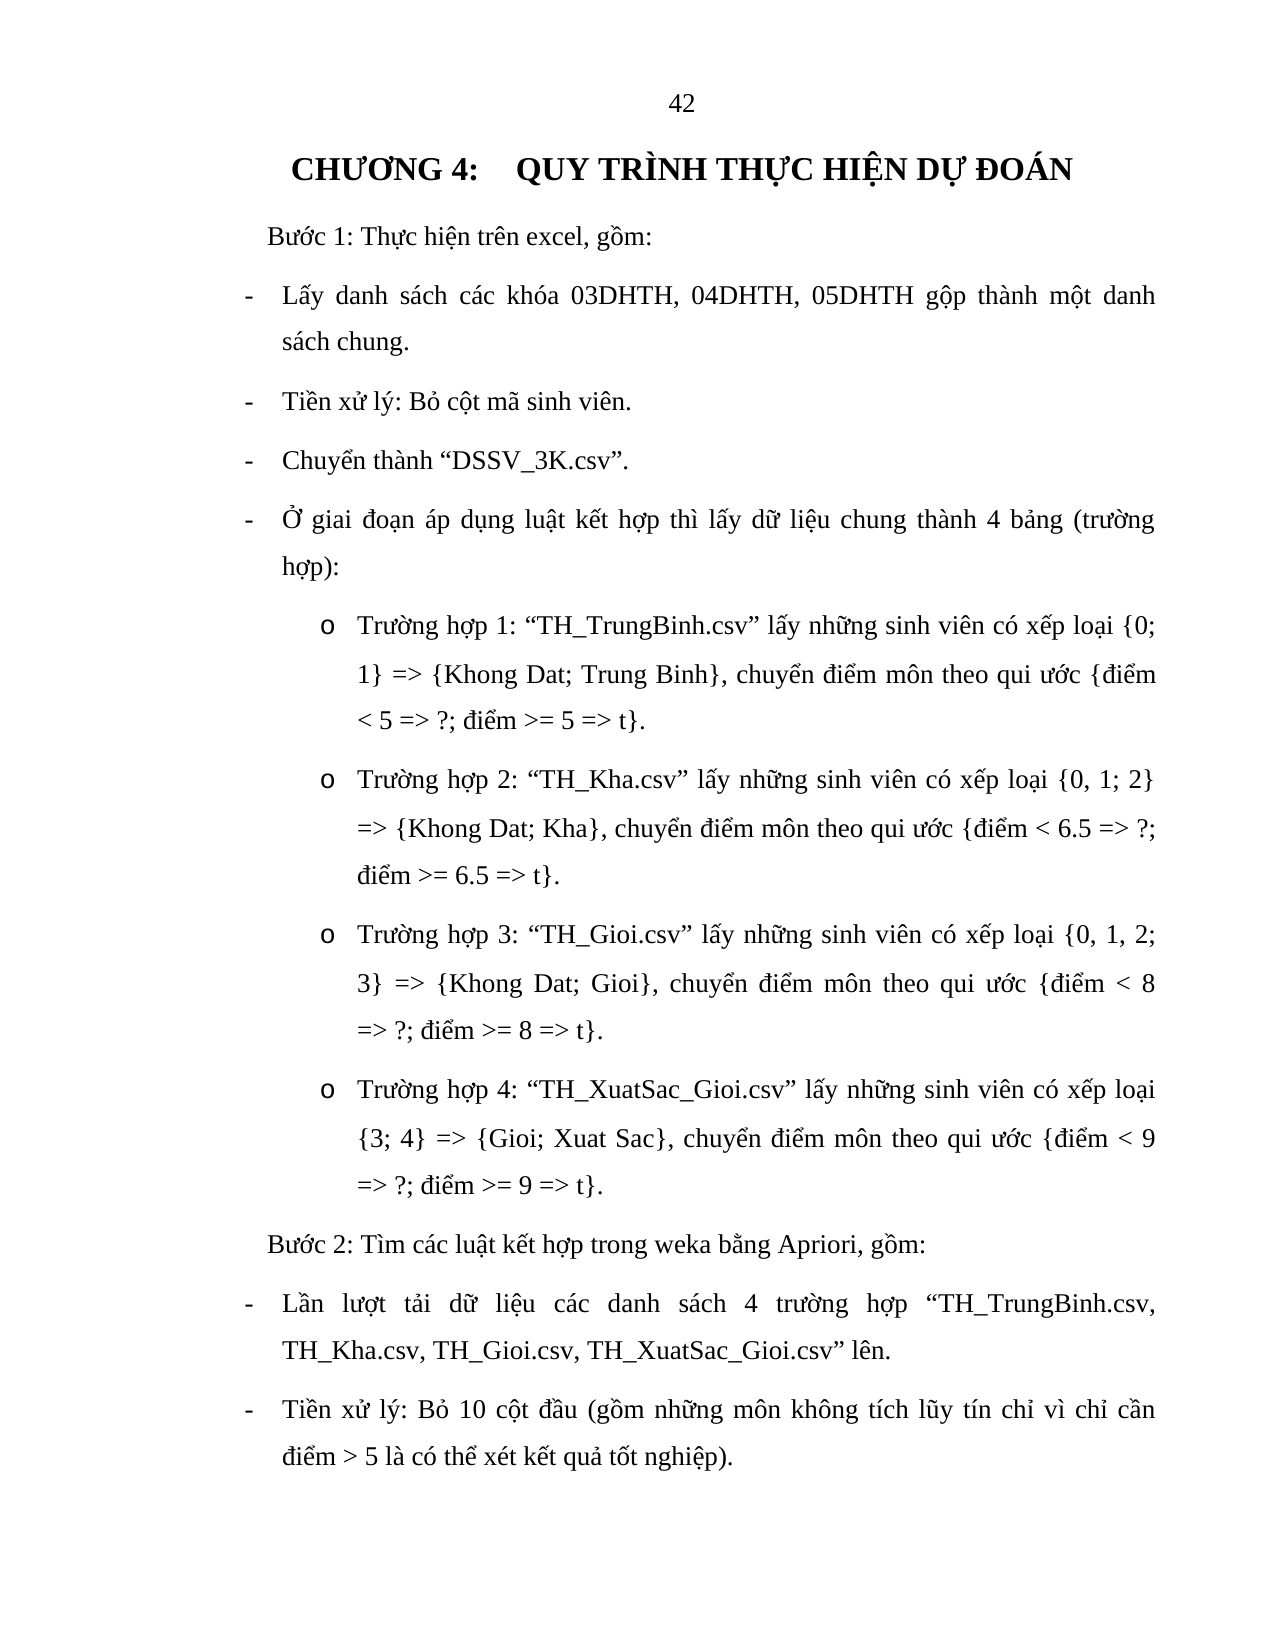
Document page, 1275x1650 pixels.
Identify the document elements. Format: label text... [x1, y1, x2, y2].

list Trường hợp 1: “TH_TrungBinh.csv” lấy những sinh viên có xếp loại {0; 1} => {Khong Dat; Trung Binh}, chuyển điểm môn theo qui ước {điểm < 5 => ?; điểm >= 5 => t}. [319, 609, 1157, 736]
text Bước 1: Thực hiện trên excel, gồm: [267, 220, 1157, 251]
list Trường hợp 3: “TH_Gioi.csv” lấy những sinh viên có xếp loại {0, 1, 2; 3} => {Khong Dat; Gioi}, chuyển điểm môn theo qui ước {điểm < 8 => ?; điểm >= 8 => t}. [319, 918, 1157, 1045]
list Lấy danh sách các khóa 03DHTH, 04DHTH, 05DHTH gộp thành một danh sách chung. [244, 279, 1157, 357]
list Trường hợp 4: “TH_XuatSac_Gioi.csv” lấy những sinh viên có xếp loại {3; 4} => {Gioi; Xuat Sac}, chuyển điểm môn theo qui ước {điểm < 9 => ?; điểm >= 9 => t}. [319, 1073, 1157, 1200]
list Tiền xử lý: Bỏ 10 cột đầu (gồm những môn không tích lũy tín chỉ vì chỉ cần điểm > 5 là có thể xét kết quả tốt nghiệp). [244, 1393, 1157, 1471]
list Ở giai đoạn áp dụng luật kết hợp thì lấy dữ liệu chung thành 4 bảng (trường hợp): [244, 503, 1157, 581]
list Chuyển thành “DSSV_3K.csv”. [244, 444, 1157, 475]
text Bước 2: Tìm các luật kết hợp trong weka bằng Apriori, gồm: [267, 1228, 1157, 1259]
list QUY TRÌNH THỰC HIỆN DỰ ĐOÁN [207, 150, 1157, 188]
list Lần lượt tải dữ liệu các danh sách 4 trường hợp “TH_TrungBinh.csv, TH_Kha.csv, TH_Gioi.csv, TH_XuatSac_Gioi.csv” lên. [244, 1287, 1157, 1365]
list Trường hợp 2: “TH_Kha.csv” lấy những sinh viên có xếp loại {0, 1; 2} => {Khong Dat; Kha}, chuyển điểm môn theo qui ước {điểm < 6.5 => ?; điểm >= 6.5 => t}. [319, 764, 1157, 890]
list Tiền xử lý: Bỏ cột mã sinh viên. [244, 385, 1157, 416]
